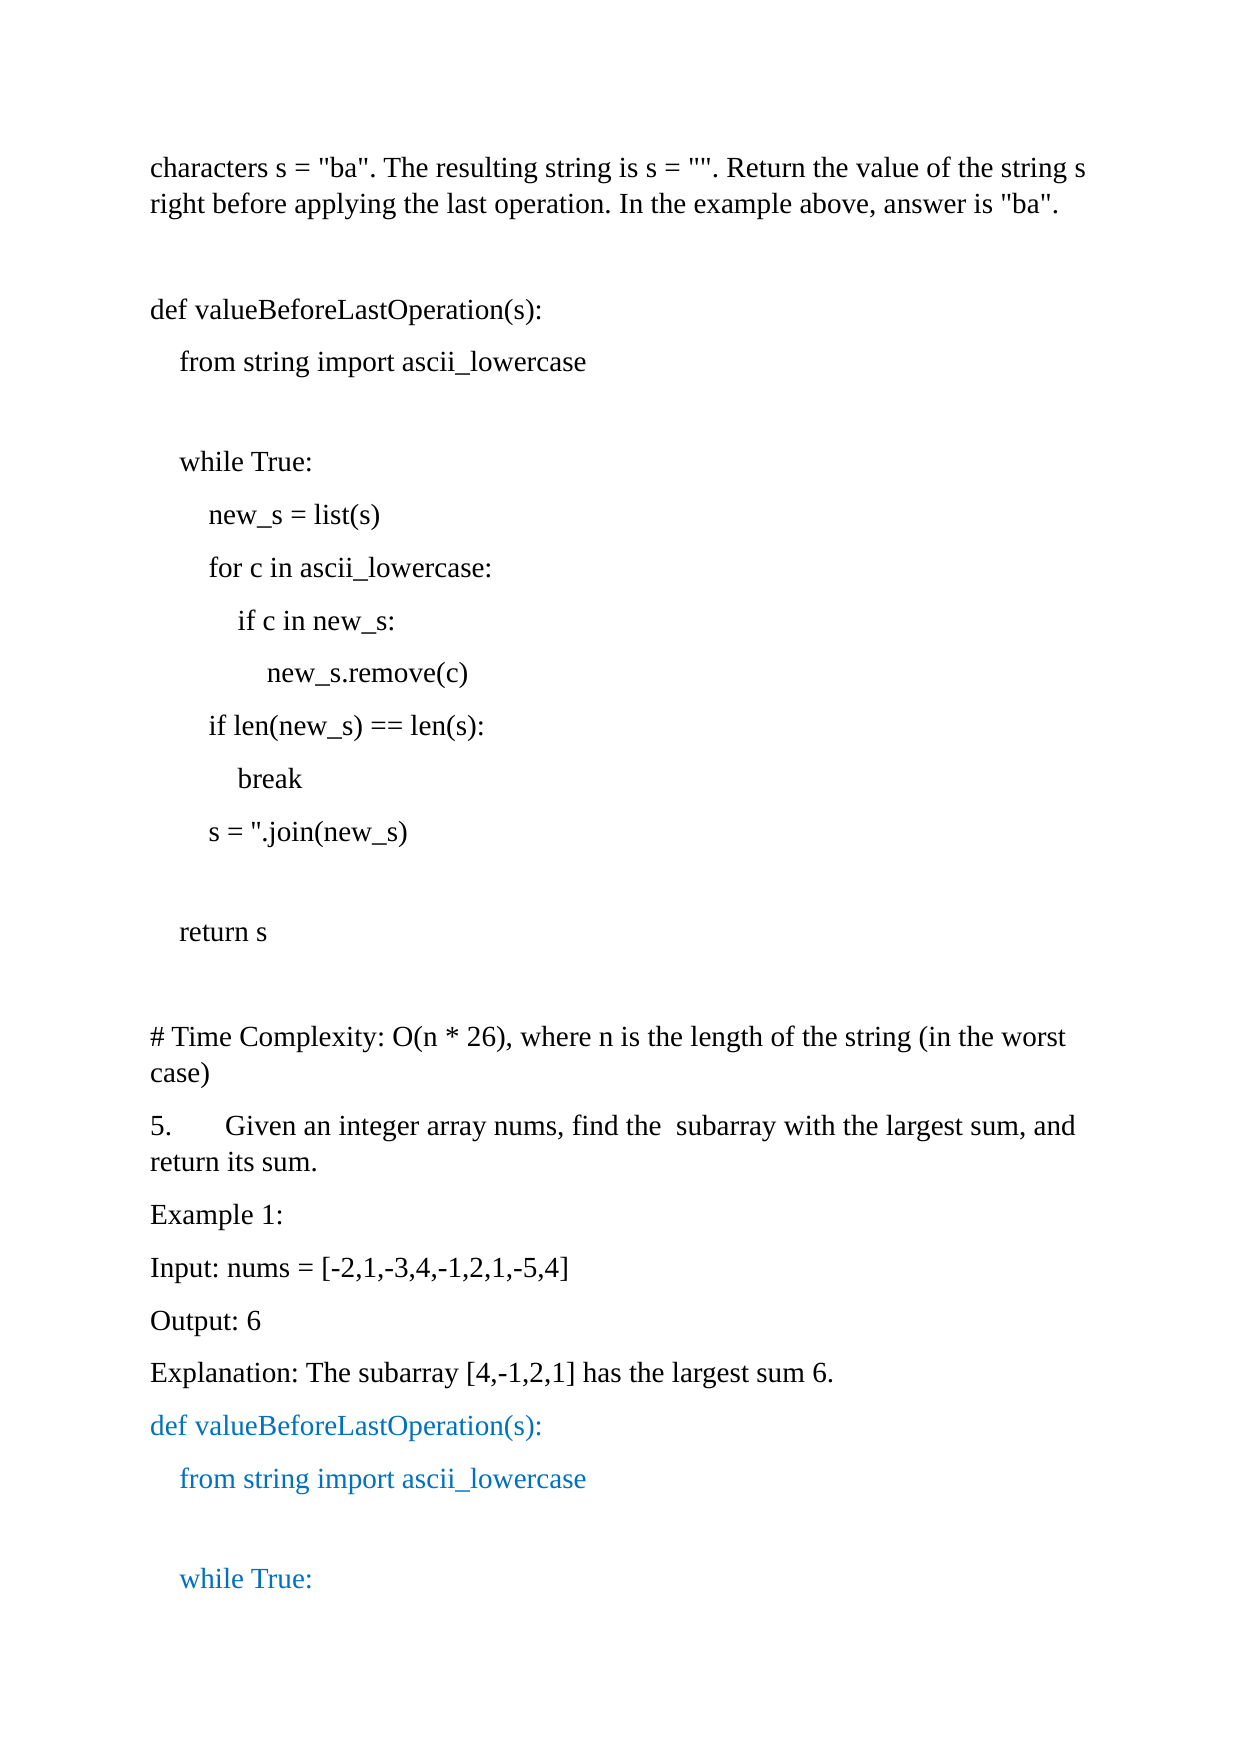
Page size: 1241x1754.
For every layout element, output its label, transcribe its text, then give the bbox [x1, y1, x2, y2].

text from string import ascii_lowercase [150, 344, 1090, 378]
text while True: [150, 1561, 1090, 1594]
text Input: nums = [-2,1,-3,4,-1,2,1,-5,4] [150, 1250, 1090, 1283]
text Explanation: The subarray [4,-1,2,1] has the largest sum 6. [150, 1356, 1090, 1389]
text if len(new_s) == len(s): [150, 708, 1090, 742]
text break [150, 761, 1090, 795]
text while True: [150, 444, 1090, 478]
text # Time Complexity: O(n * 26), where n is the length of the string (in the worst case) [150, 1019, 1090, 1089]
text def valueBeforeLastOperation(s): [150, 292, 1090, 325]
text s = ''.join(new_s) [150, 814, 1090, 847]
text from string import ascii_lowercase [150, 1461, 1090, 1495]
text for c in ascii_lowercase: [150, 550, 1090, 583]
text new_s.remove(c) [150, 656, 1090, 689]
text new_s = list(s) [150, 497, 1090, 531]
text Output: 6 [150, 1303, 1090, 1336]
text 5. Given an integer array nums, find the subarray with the largest sum, and return its sum. [150, 1108, 1090, 1178]
text return s [150, 914, 1090, 947]
text if c in new_s: [150, 603, 1090, 636]
text Example 1: [150, 1197, 1090, 1231]
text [150, 150, 1090, 220]
text def valueBeforeLastOperation(s): [150, 1408, 1090, 1442]
